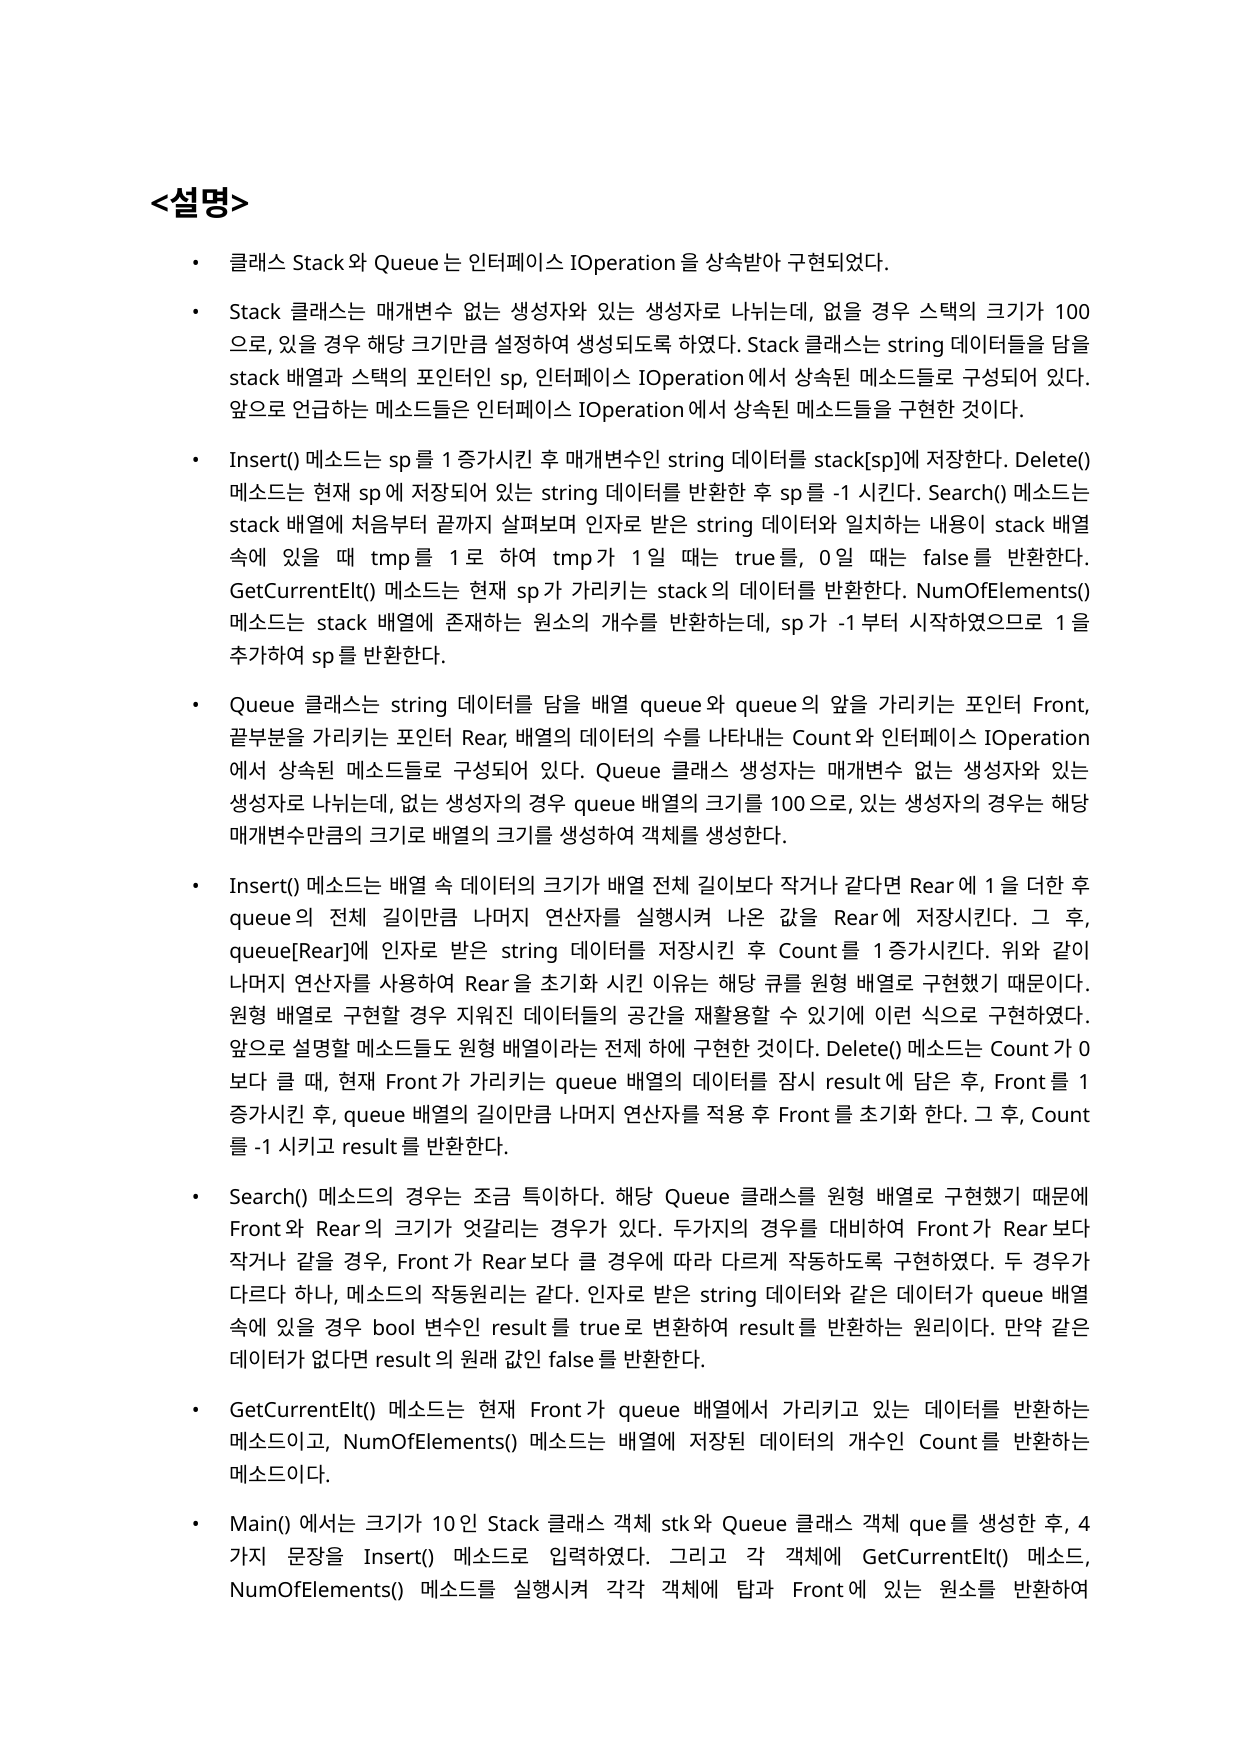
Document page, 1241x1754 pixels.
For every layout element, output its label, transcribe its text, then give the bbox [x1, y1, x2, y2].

list 클래스 Stack와 Queue는 인터페이스 IOperation을 상속받아 구현되었다. [192, 246, 1090, 276]
list GetCurrentElt() 메소드는 현재 Front가 queue 배열에서 가리키고 있는 데이터를 반환하는 메소드이고, NumOfElements() 메소드는 배열에 저장된 데이터의 개수인 Count를 반환하는 메소드이다. [192, 1393, 1090, 1488]
list Stack 클래스는 매개변수 없는 생성자와 있는 생성자로 나뉘는데, 없을 경우 스택의 크기가 100으로, 있을 경우 해당 크기만큼 설정하여 생성되도록 하였다. Stack 클래스는 string 데이터들을 담을 stack 배열과 스택의 포인터인 sp, 인터페이스 IOperation에서 상속된 메소드들로 구성되어 있다. 앞으로 언급하는 메소드들은 인터페이스 IOperation에서 상속된 메소드들을 구현한 것이다. [192, 296, 1090, 424]
text <설명> [150, 177, 1090, 226]
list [192, 1508, 1090, 1603]
list Search() 메소드의 경우는 조금 특이하다. 해당 Queue 클래스를 원형 배열로 구현했기 때문에 Front와 Rear의 크기가 엇갈리는 경우가 있다. 두가지의 경우를 대비하여 Front가 Rear보다 작거나 같을 경우, Front가 Rear보다 클 경우에 따라 다르게 작동하도록 구현하였다. 두 경우가 다르다 하나, 메소드의 작동원리는 같다. 인자로 받은 string 데이터와 같은 데이터가 queue 배열 속에 있을 경우 bool 변수인 result를 true로 변환하여 result를 반환하는 원리이다. 만약 같은 데이터가 없다면 result의 원래 값인 false를 반환한다. [192, 1180, 1090, 1374]
list Insert() 메소드는 sp를 1증가시킨 후 매개변수인 string 데이터를 stack[sp]에 저장한다. Delete() 메소드는 현재 sp에 저장되어 있는 string 데이터를 반환한 후 sp를 -1 시킨다. Search() 메소드는 stack 배열에 처음부터 끝까지 살펴보며 인자로 받은 string 데이터와 일치하는 내용이 stack 배열 속에 있을 때 tmp를 1로 하여 tmp가 1일 때는 true를, 0일 때는 false를 반환한다. GetCurrentElt() 메소드는 현재 sp가 가리키는 stack의 데이터를 반환한다. NumOfElements() 메소드는 stack 배열에 존재하는 원소의 개수를 반환하는데, sp가 -1부터 시작하였으므로 1을 추가하여 sp를 반환한다. [192, 443, 1090, 669]
list Insert() 메소드는 배열 속 데이터의 크기가 배열 전체 길이보다 작거나 같다면 Rear에 1을 더한 후 queue의 전체 길이만큼 나머지 연산자를 실행시켜 나온 값을 Rear에 저장시킨다. 그 후, queue[Rear]에 인자로 받은 string 데이터를 저장시킨 후 Count를 1증가시킨다. 위와 같이 나머지 연산자를 사용하여 Rear을 초기화 시킨 이유는 해당 큐를 원형 배열로 구현했기 때문이다. 원형 배열로 구현할 경우 지워진 데이터들의 공간을 재활용할 수 있기에 이런 식으로 구현하였다. 앞으로 설명할 메소드들도 원형 배열이라는 전제 하에 구현한 것이다. Delete() 메소드는 Count가 0보다 클 때, 현재 Front가 가리키는 queue 배열의 데이터를 잠시 result에 담은 후, Front를 1증가시킨 후, queue 배열의 길이만큼 나머지 연산자를 적용 후 Front를 초기화 한다. 그 후, Count를 -1 시키고 result를 반환한다. [192, 869, 1090, 1161]
list Queue 클래스는 string 데이터를 담을 배열 queue와 queue의 앞을 가리키는 포인터 Front, 끝부분을 가리키는 포인터 Rear, 배열의 데이터의 수를 나타내는 Count와 인터페이스 IOperation에서 상속된 메소드들로 구성되어 있다. Queue 클래스 생성자는 매개변수 없는 생성자와 있는 생성자로 나뉘는데, 없는 생성자의 경우 queue 배열의 크기를 100으로, 있는 생성자의 경우는 해당 매개변수만큼의 크기로 배열의 크기를 생성하여 객체를 생성한다. [192, 689, 1090, 850]
